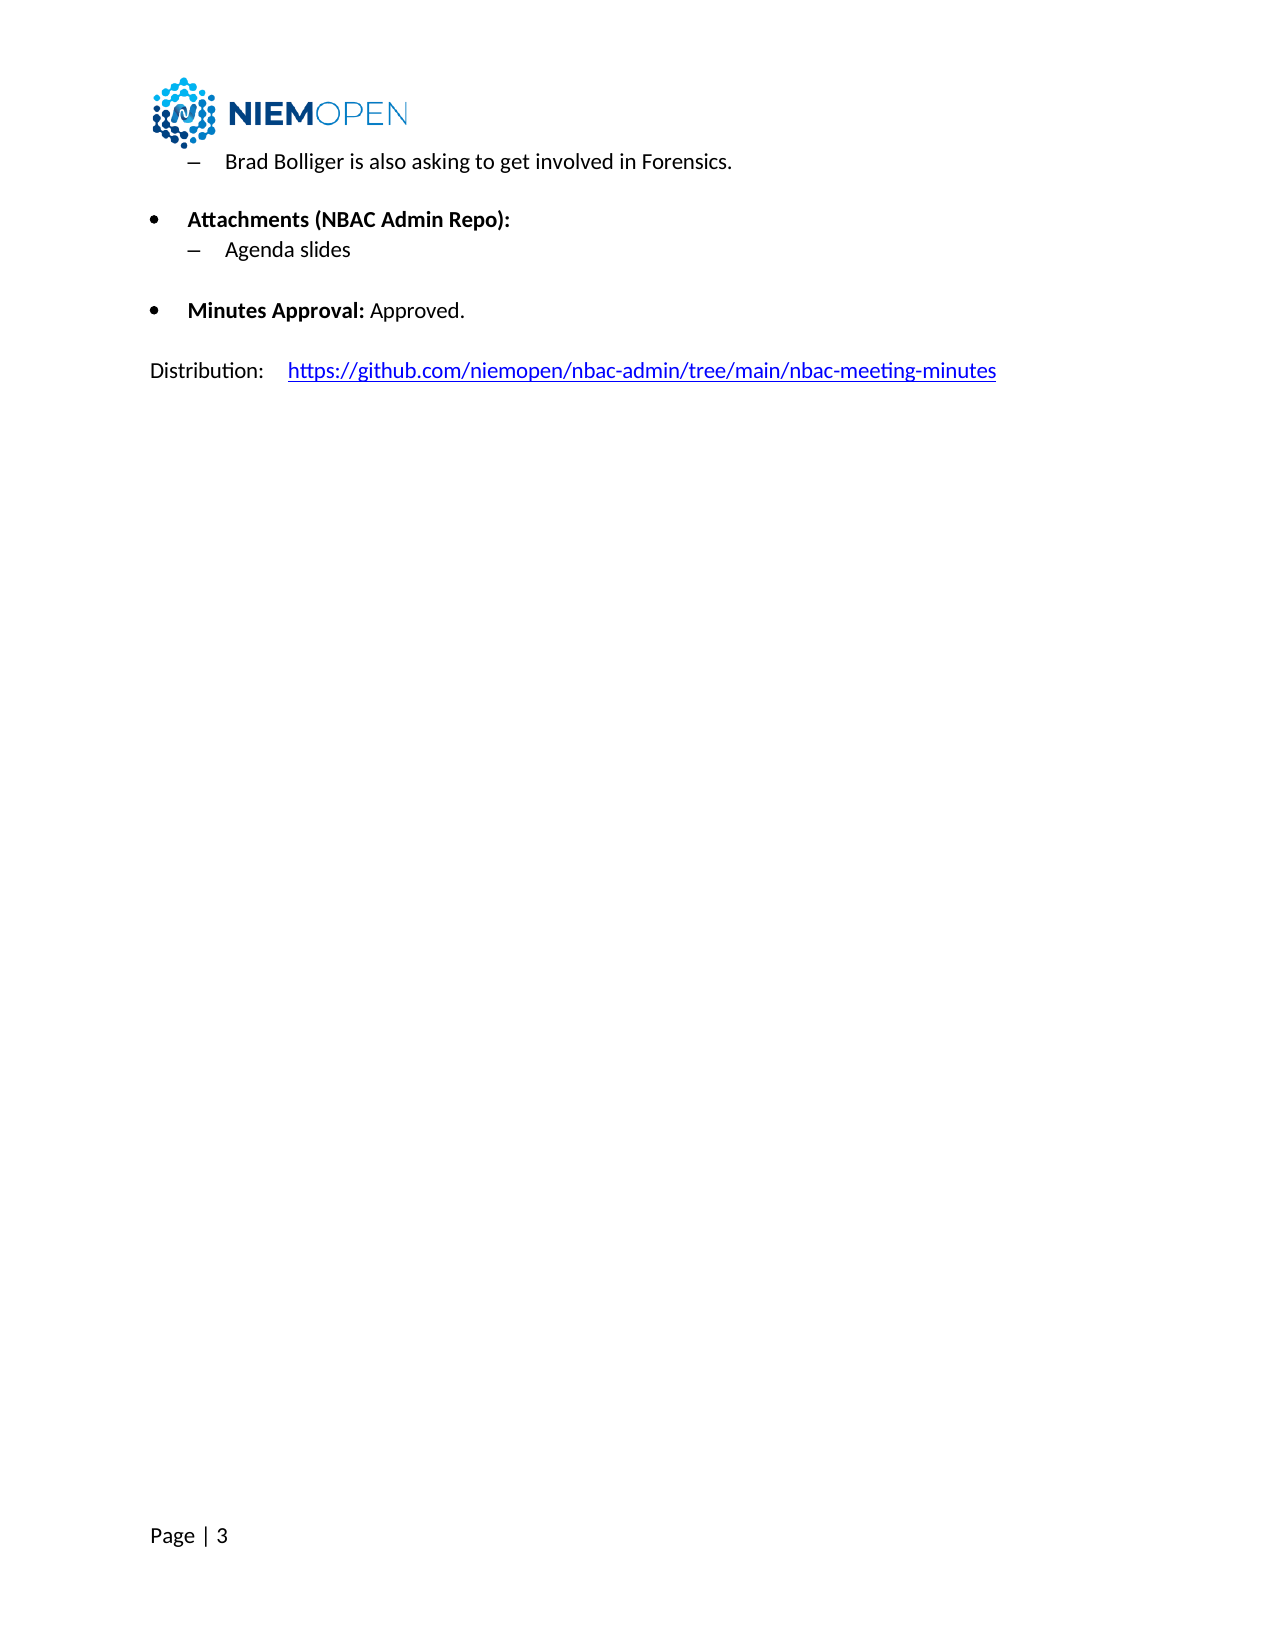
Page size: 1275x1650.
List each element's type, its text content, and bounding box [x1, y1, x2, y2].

text Distribution: https://github.com/niemopen/nbac-admin/tree/main/nbac-meeting-minutes [150, 357, 1162, 384]
list Agenda slides [187, 235, 1162, 263]
list Attachments (NBAC Admin Repo): [150, 205, 1162, 233]
picture [152, 77, 407, 149]
list Minutes Approval: Approved. [150, 296, 1162, 324]
list Brad Bolliger is also asking to get involved in Forensics. [187, 148, 1162, 175]
